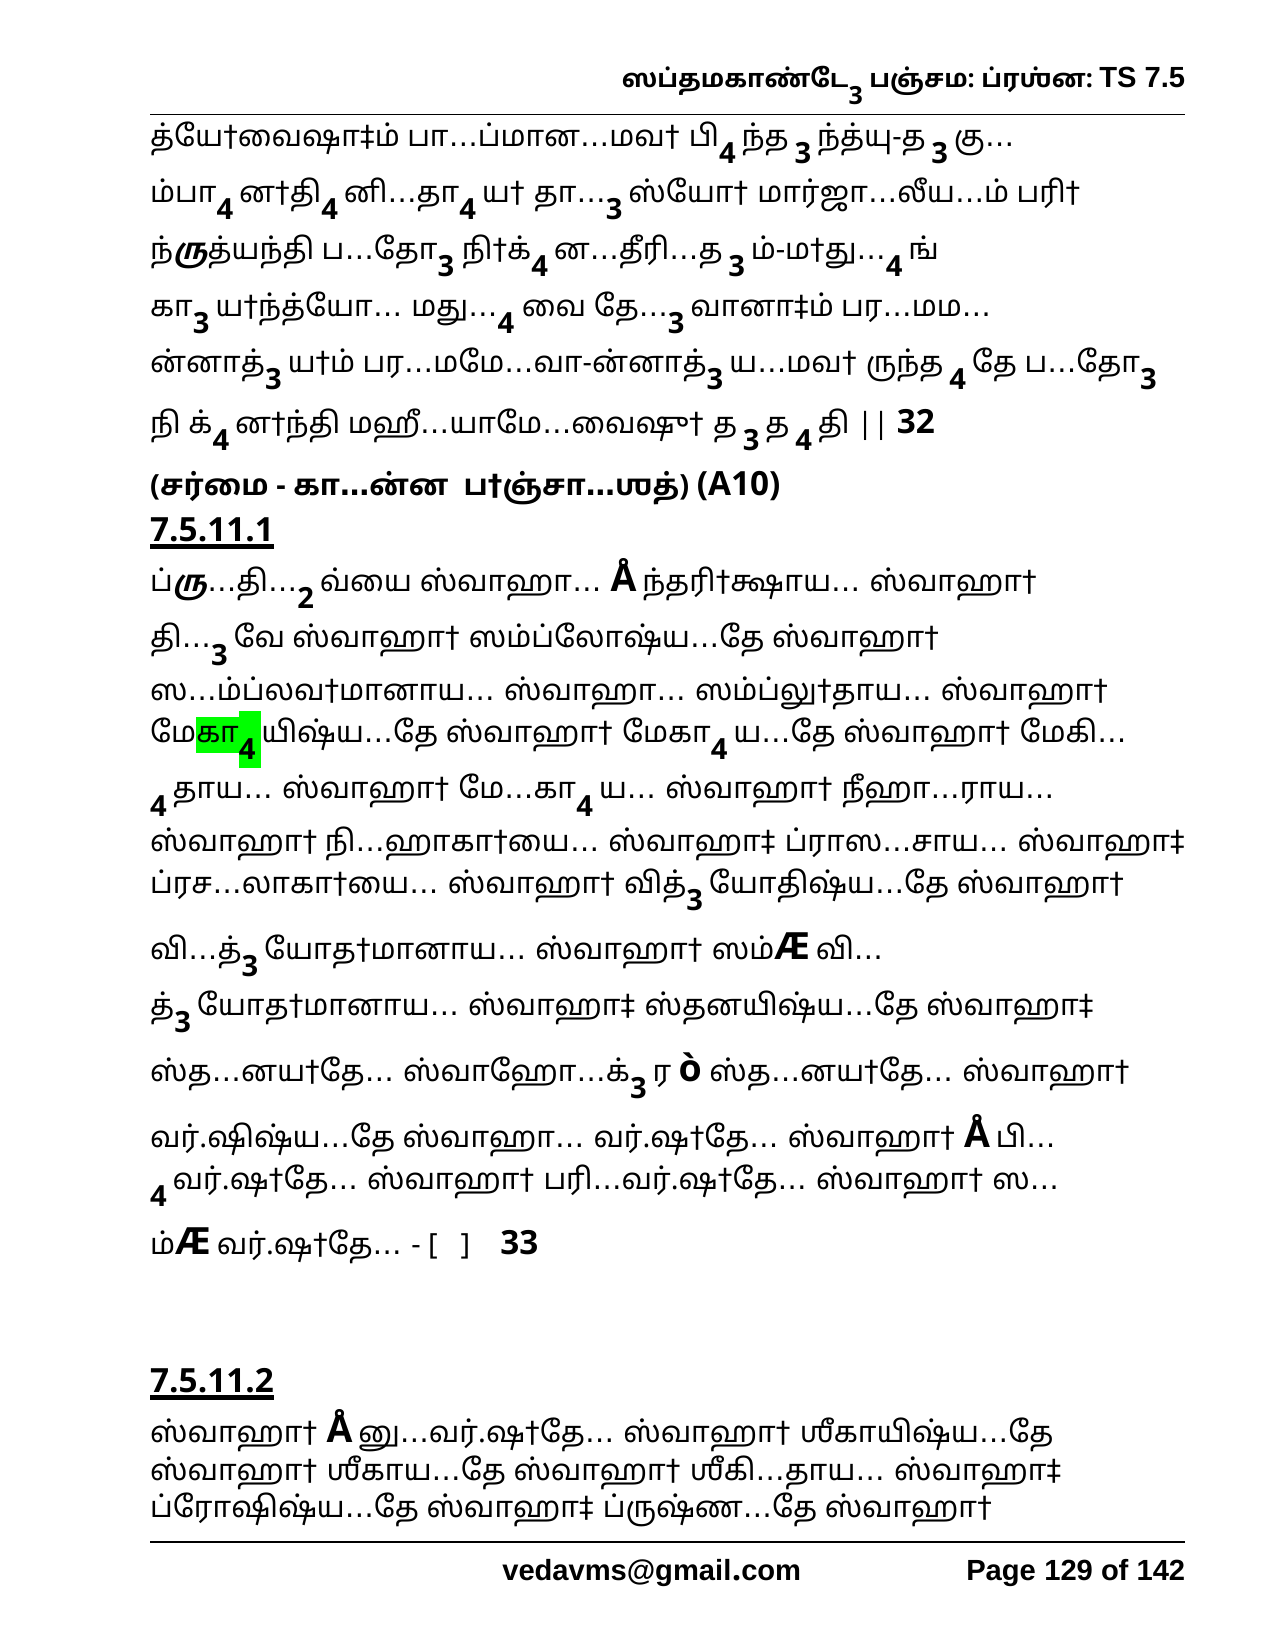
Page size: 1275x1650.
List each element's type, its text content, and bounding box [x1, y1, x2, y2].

text ப்ரு…தி…2வ்யை ஸ்வாஹா… Åந்தரி†க்ஷாய… ஸ்வாஹா† தி…3வே ஸ்வாஹா† ஸம்ப்லோஷ்ய…தே ஸ்வாஹா† [150, 551, 1185, 673]
text ஸ…ம்ப்லவ†மானாய… ஸ்வாஹா… ஸம்ப்லு†தாய… ஸ்வாஹா† மேகா4யிஷ்ய…தே ஸ்வாஹா† மேகா4ய…தே ஸ்வாஹா† மேகி…4தாய… ஸ்வாஹா† மே…கா4ய… ஸ்வாஹா† நீஹா…ராய… ஸ்வாஹா† நி…ஹாகா†யை… ஸ்வாஹா‡ ப்ராஸ…சாய… ஸ்வாஹா‡ ப்ரச…லாகா†யை… ஸ்வாஹா† வித்3யோதிஷ்ய…தே ஸ்வாஹா† [150, 673, 1185, 919]
text வி…த்3யோத†மானாய… ஸ்வாஹா† ஸம்Æவி…த்3யோத†மானாய… ஸ்வாஹா‡ ஸ்தனயிஷ்ய…தே ஸ்வாஹா‡ ஸ்த…னய†தே… ஸ்வாஹோ…க்3ரò ஸ்த…னய†தே… ஸ்வாஹா† வர்.ஷிஷ்ய…தே ஸ்வாஹா… வர்.ஷ†தே… ஸ்வாஹா† Åபி…4வர்.ஷ†தே… ஸ்வாஹா† பரி…வர்.ஷ†தே… ஸ்வாஹா† ஸ…ம்Æவர்.ஷ†தே… - [ ] 33 [150, 919, 1185, 1266]
text 7.5.11.2 [150, 1356, 1185, 1402]
text (சர்மை - கா…ன்ன ப†ஞ்சா…ஶத்) (A10) [150, 459, 1185, 506]
text 7.5.11.1 [150, 506, 1185, 551]
